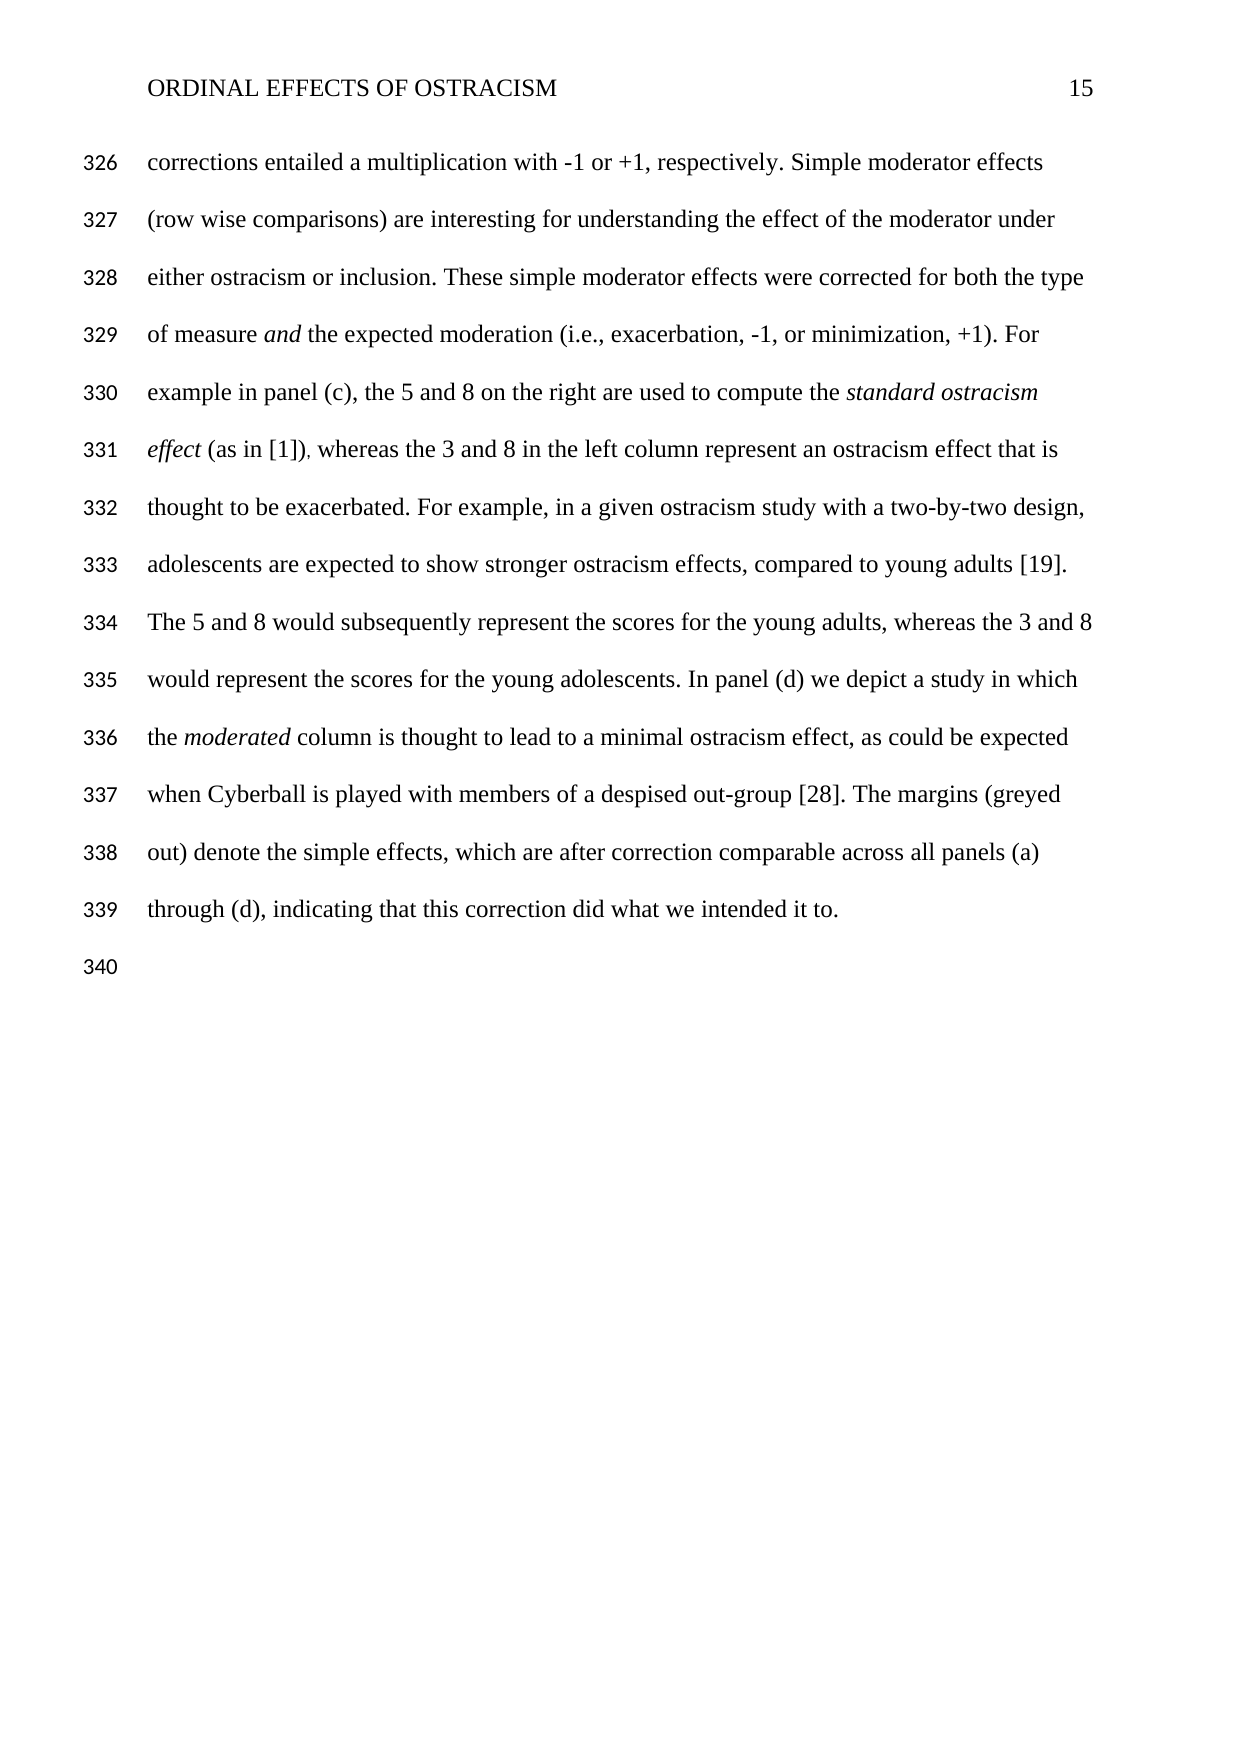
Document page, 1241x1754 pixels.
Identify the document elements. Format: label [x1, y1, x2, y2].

text [147, 147, 1093, 923]
